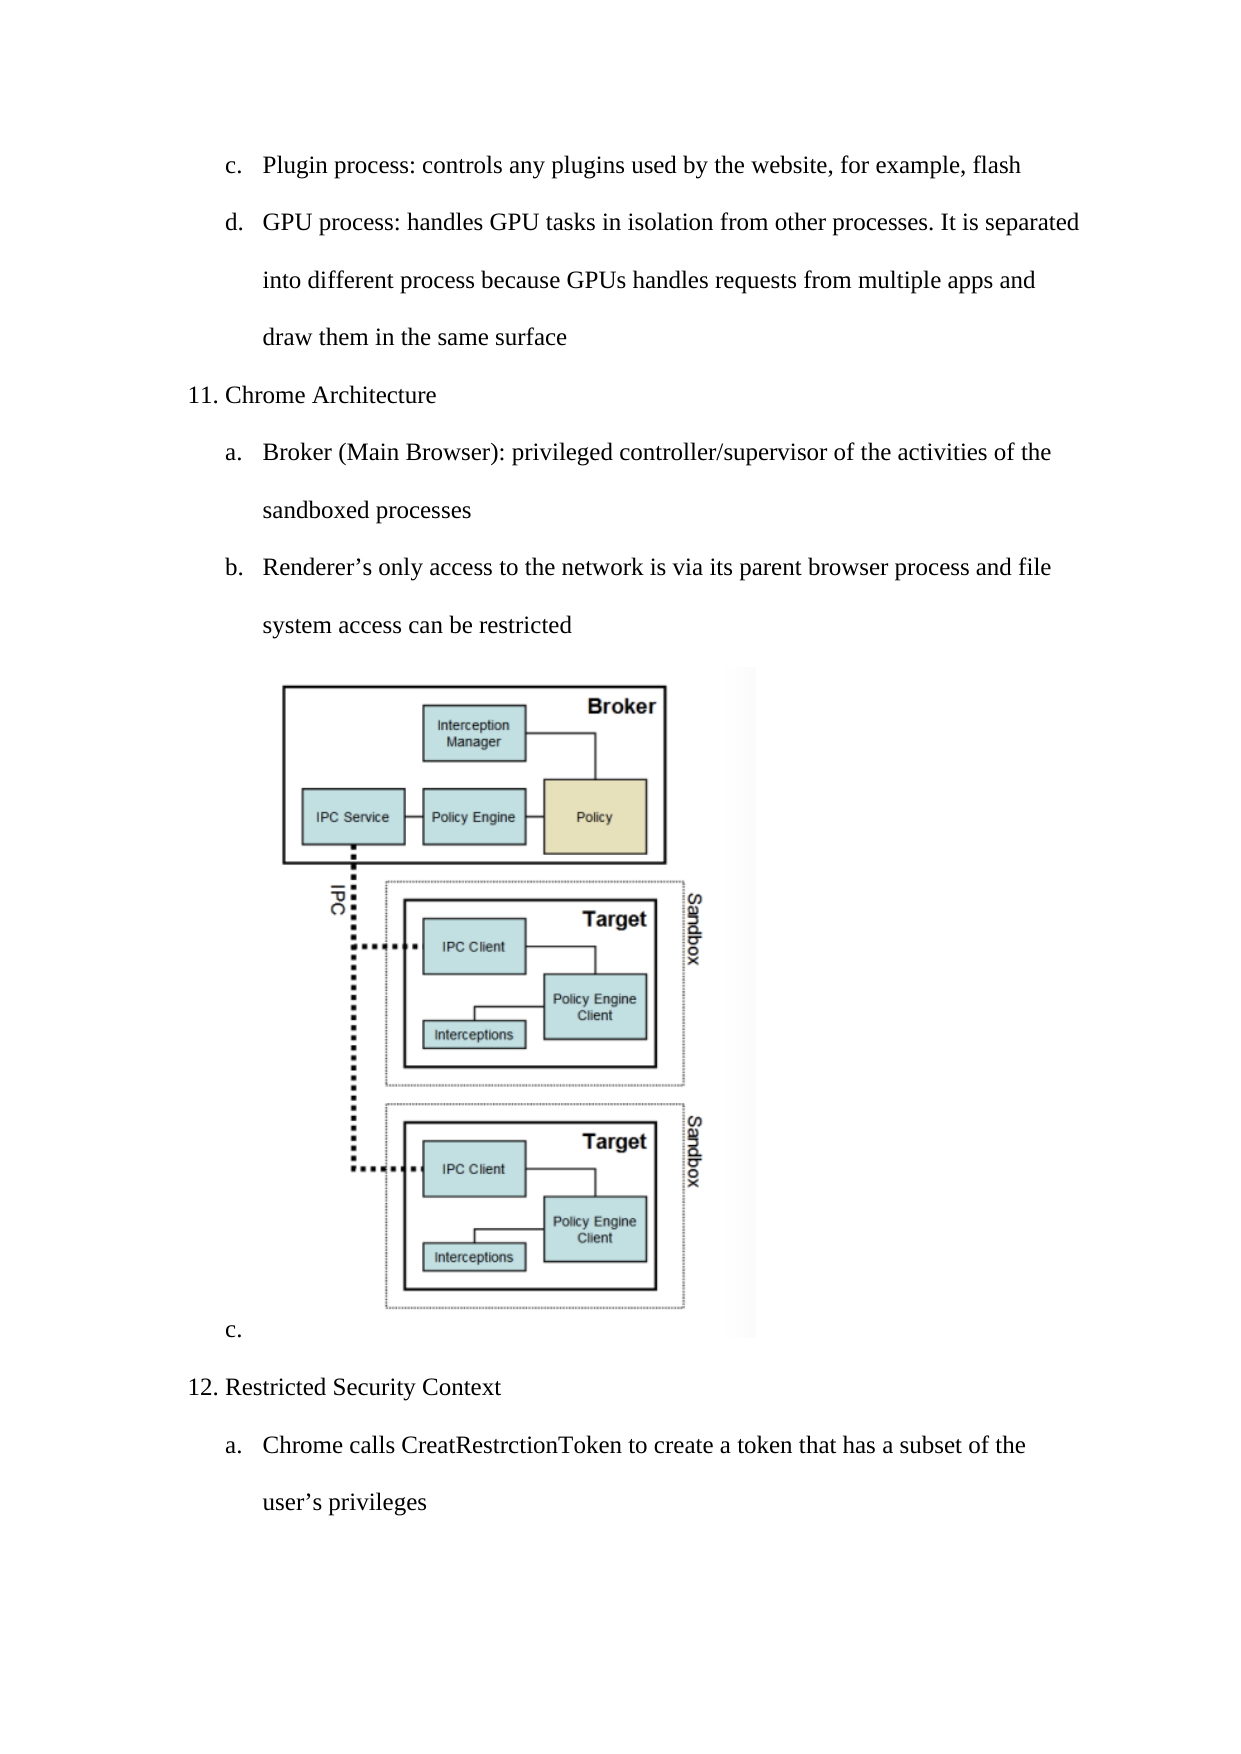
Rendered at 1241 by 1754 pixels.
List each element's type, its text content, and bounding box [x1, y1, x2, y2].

picture [262, 667, 757, 1338]
list Restricted Security Context [187, 1372, 1090, 1401]
list Plugin process: controls any plugins used by the website, for example, flash [225, 150, 1090, 179]
list GPU process: handles GPU tasks in isolation from other processes. It is separated into different process because GPUs handles requests from multiple apps and draw them in the same surface [225, 207, 1090, 351]
list Chrome Architecture [187, 380, 1090, 409]
list Chrome calls CreatRestrctionToken to create a token that has a subset of the user’s privileges [225, 1430, 1090, 1516]
list Renderer’s only access to the network is via its parent browser process and file system access can be restricted [225, 552, 1090, 639]
list Broker (Main Browser): privileged controller/supervisor of the activities of the sandboxed processes [225, 437, 1090, 524]
